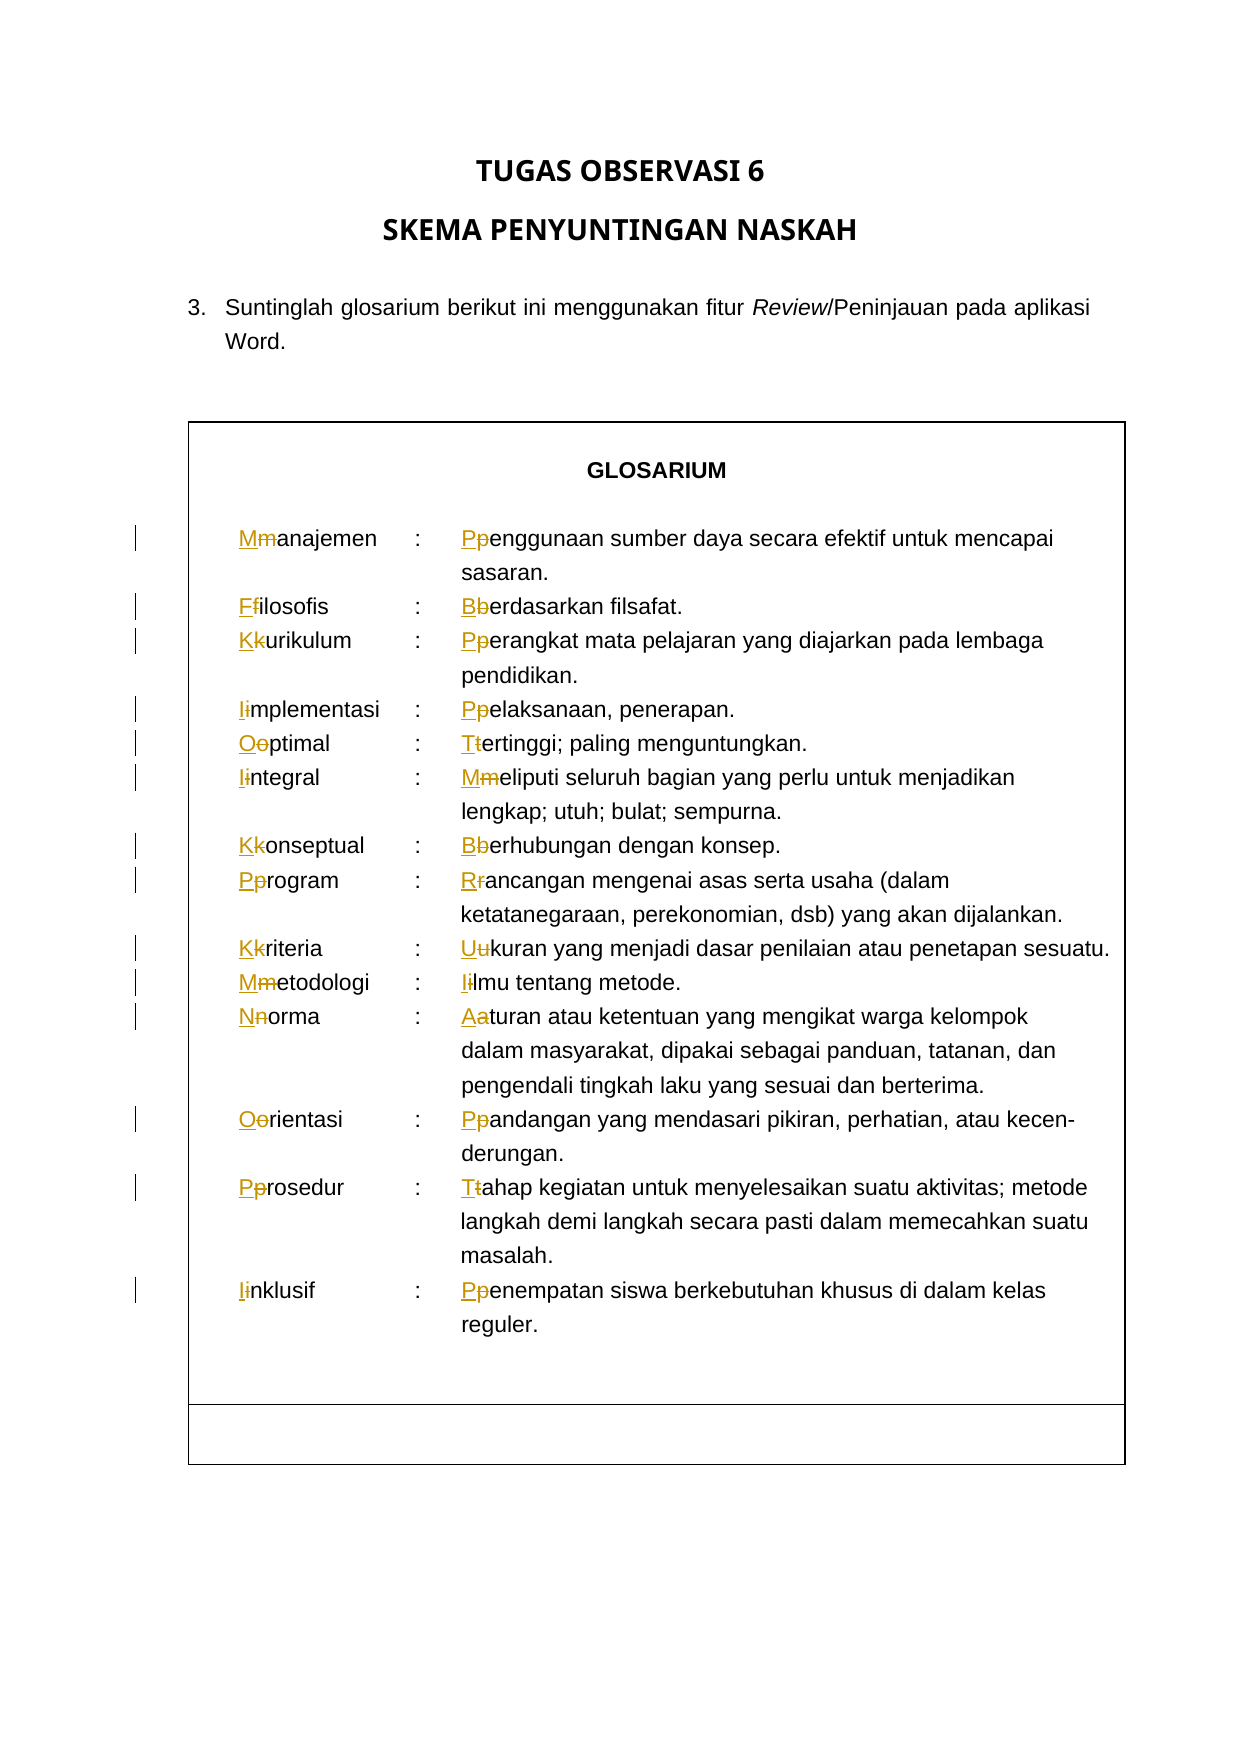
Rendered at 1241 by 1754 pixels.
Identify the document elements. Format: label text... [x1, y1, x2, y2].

table_cell [189, 1405, 1124, 1464]
table_header GLOSARIUM anajemen : enggunaan sumber daya secara efektif untuk mencapai sasaran. ilosofis : erdasarkan filsafat. urikulum : erangkat mata pelajaran yang diajarkan pada lembaga pendidikan. mplementasi : elaksanaan, penerapan. ptimal : ertinggi; paling menguntungkan. ntegral : eliputi seluruh bagian yang perlu untuk menjadikan lengkap; utuh; bulat; sempurna. onseptual : erhubungan dengan konsep. rogram : ancangan mengenai asas serta usaha (dalam ketatanegaraan, perekonomian, dsb) yang akan dijalankan. riteria : kuran yang menjadi dasar penilaian atau penetapan sesuatu. etodologi : lmu tentang metode. orma : turan atau ketentuan yang mengikat warga kelompok dalam masyarakat, dipakai sebagai panduan, tatanan, dan pengendali tingkah laku yang sesuai dan berterima. rientasi : andangan yang mendasari pikiran, perhatian, atau kecen- derungan. rosedur : ahap kegiatan untuk menyelesaikan suatu aktivitas; metode langkah demi langkah secara pasti dalam memecahkan suatu masalah. nklusif : enempatan siswa berkebutuhan khusus di dalam kelas reguler. [189, 423, 1124, 1404]
text TUGAS OBSERVASI 6 [150, 150, 1090, 190]
text SKEMA PENYUNTINGAN NASKAH [150, 209, 1090, 249]
list Suntinglah glosarium berikut ini menggunakan fitur Review/Peninjauan pada aplikasi Word. [187, 294, 1090, 354]
